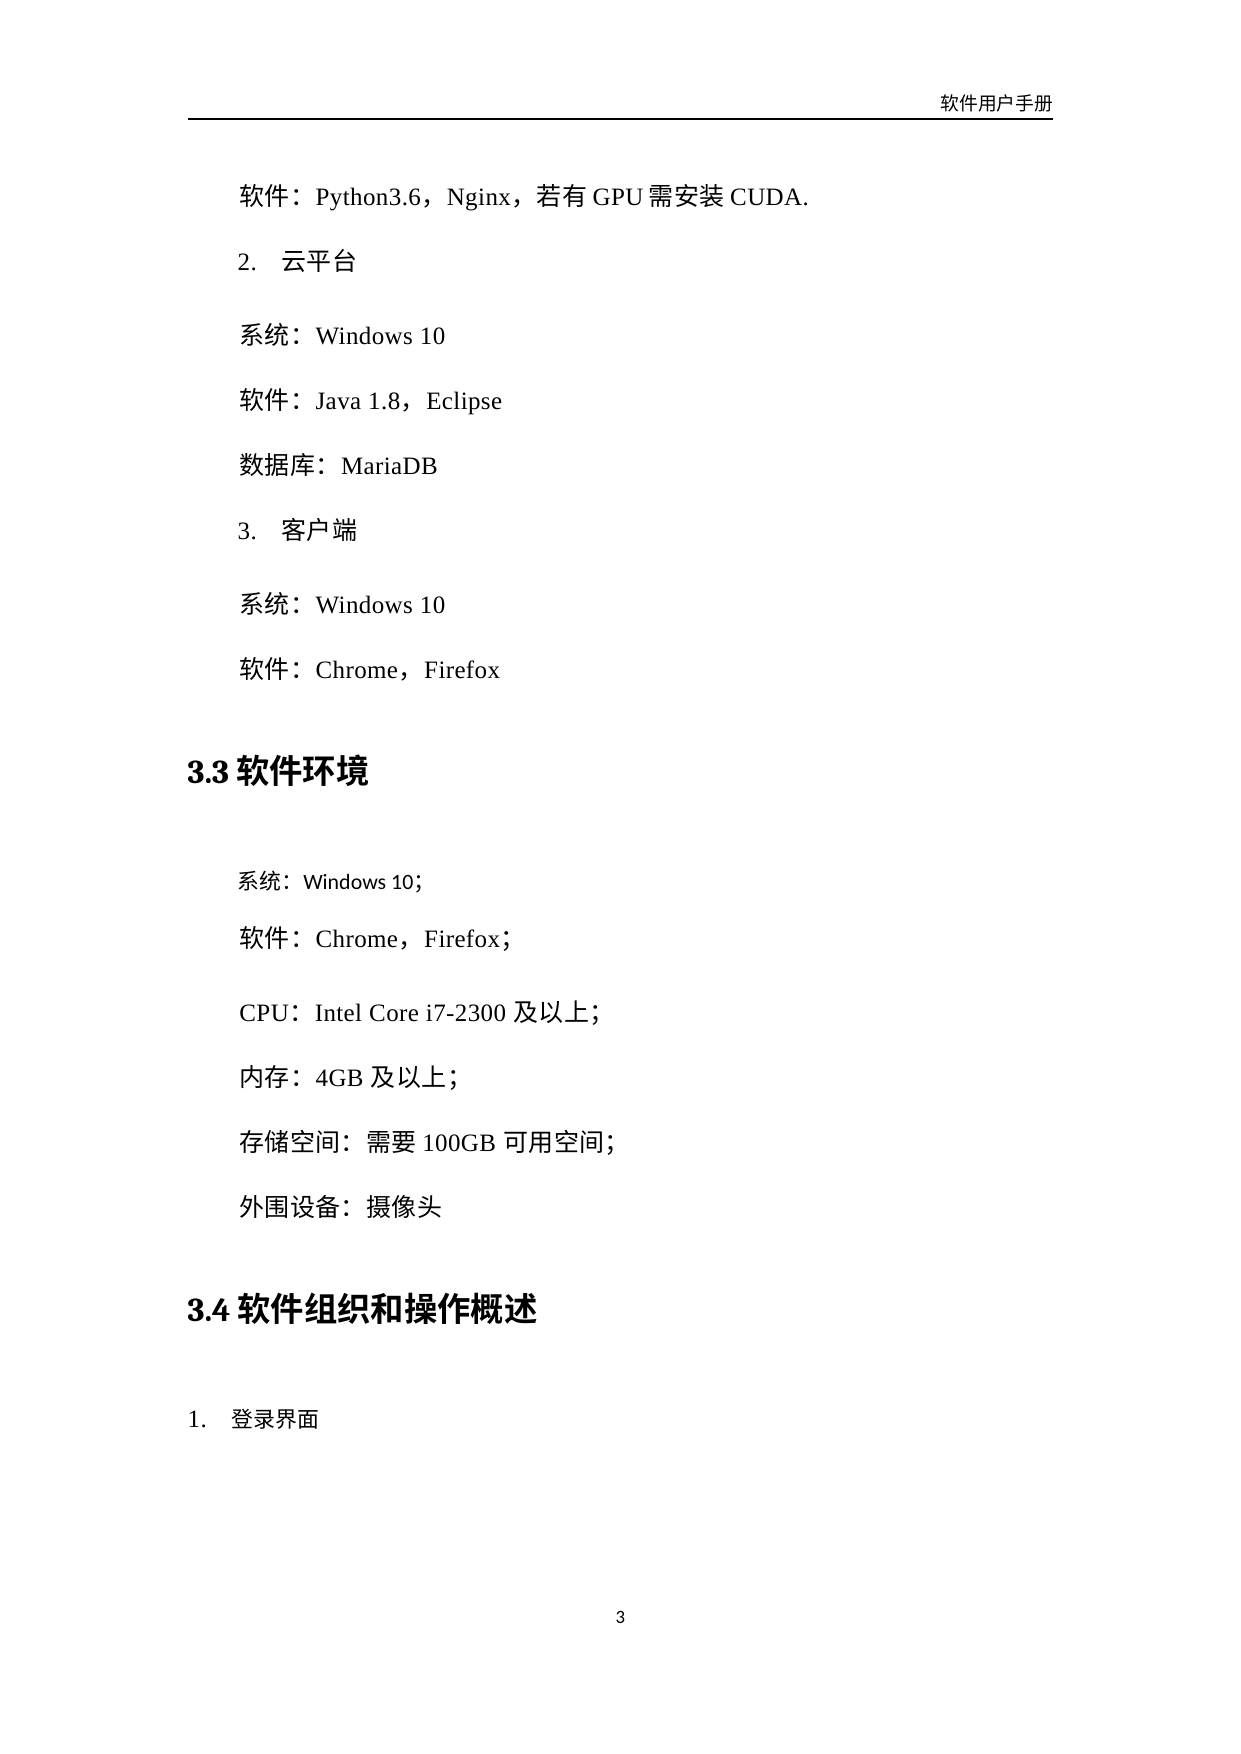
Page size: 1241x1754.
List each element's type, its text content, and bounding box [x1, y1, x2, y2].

text 3.4软件组织和操作概述 [187, 1274, 1053, 1339]
text 3.3软件环境 [187, 736, 1053, 801]
